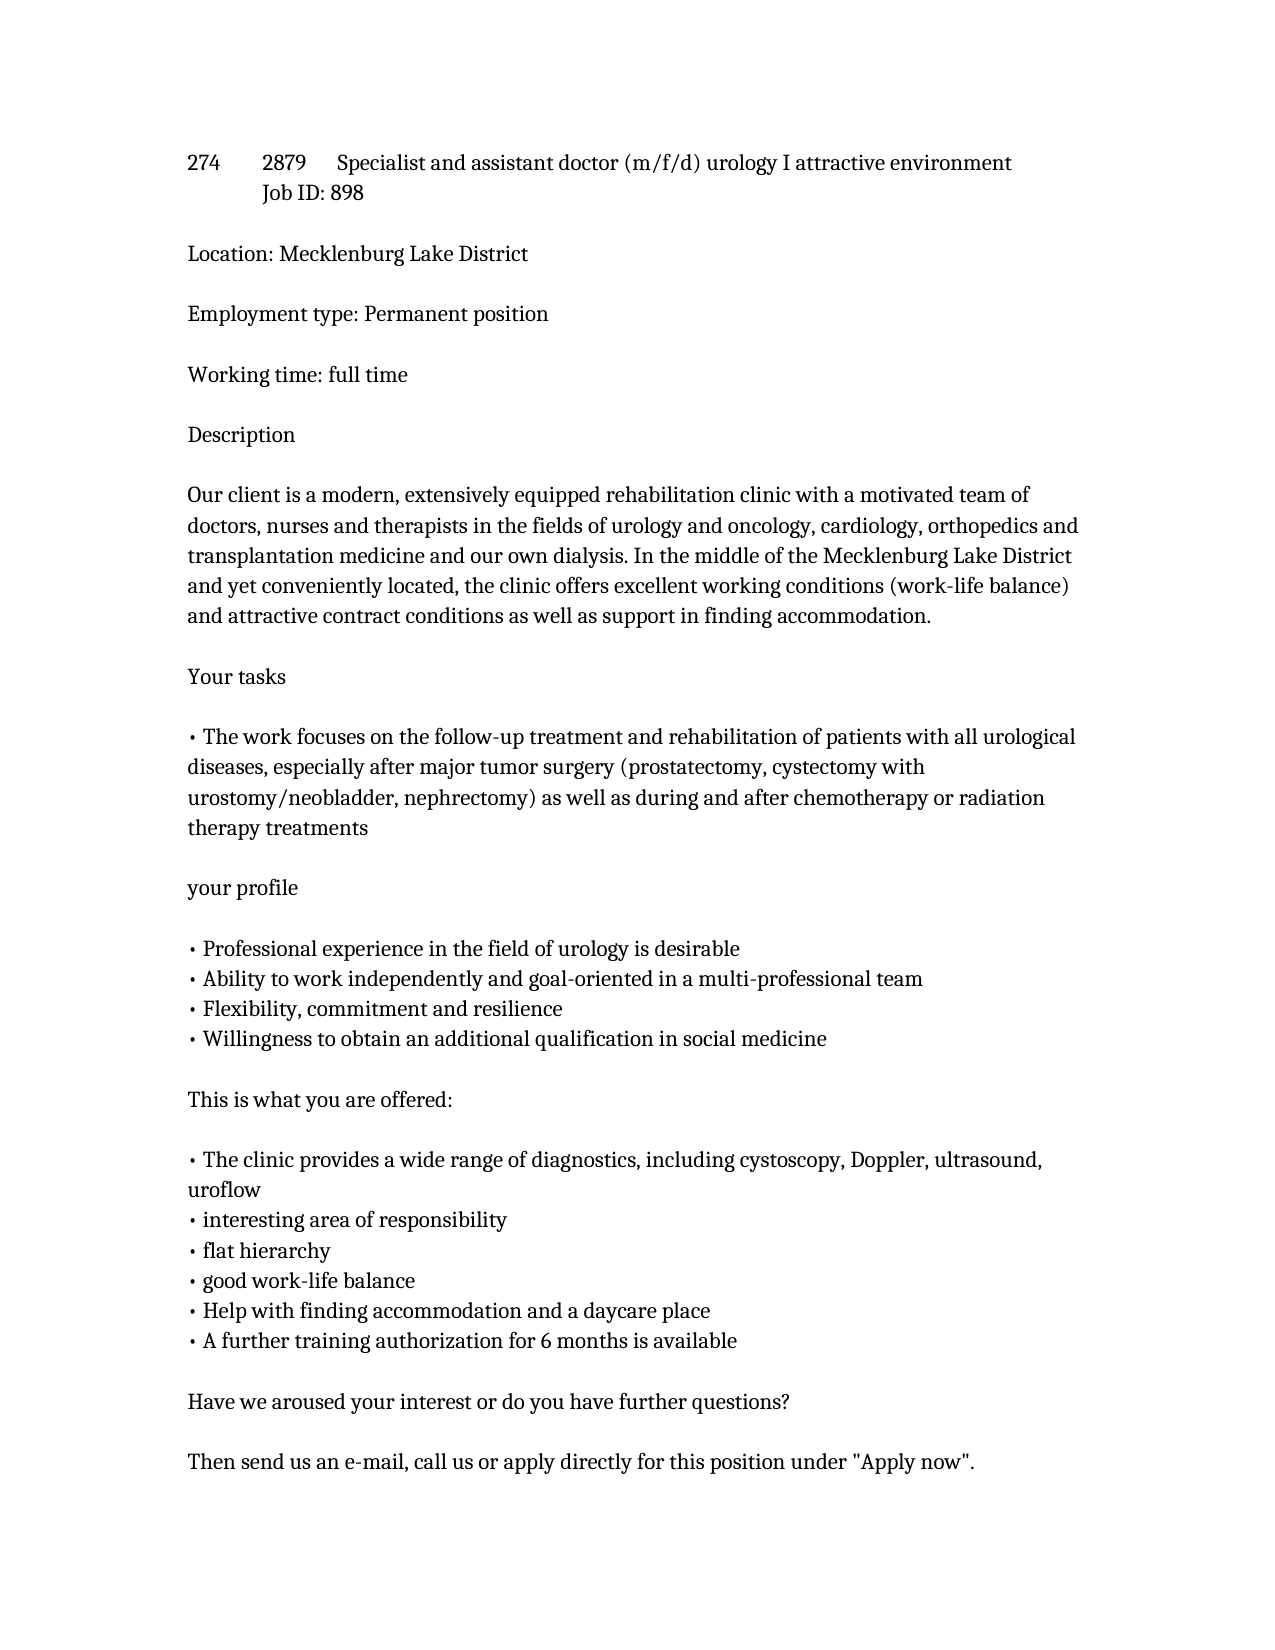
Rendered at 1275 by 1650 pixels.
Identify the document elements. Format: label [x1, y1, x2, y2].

text [187, 150, 1087, 1475]
